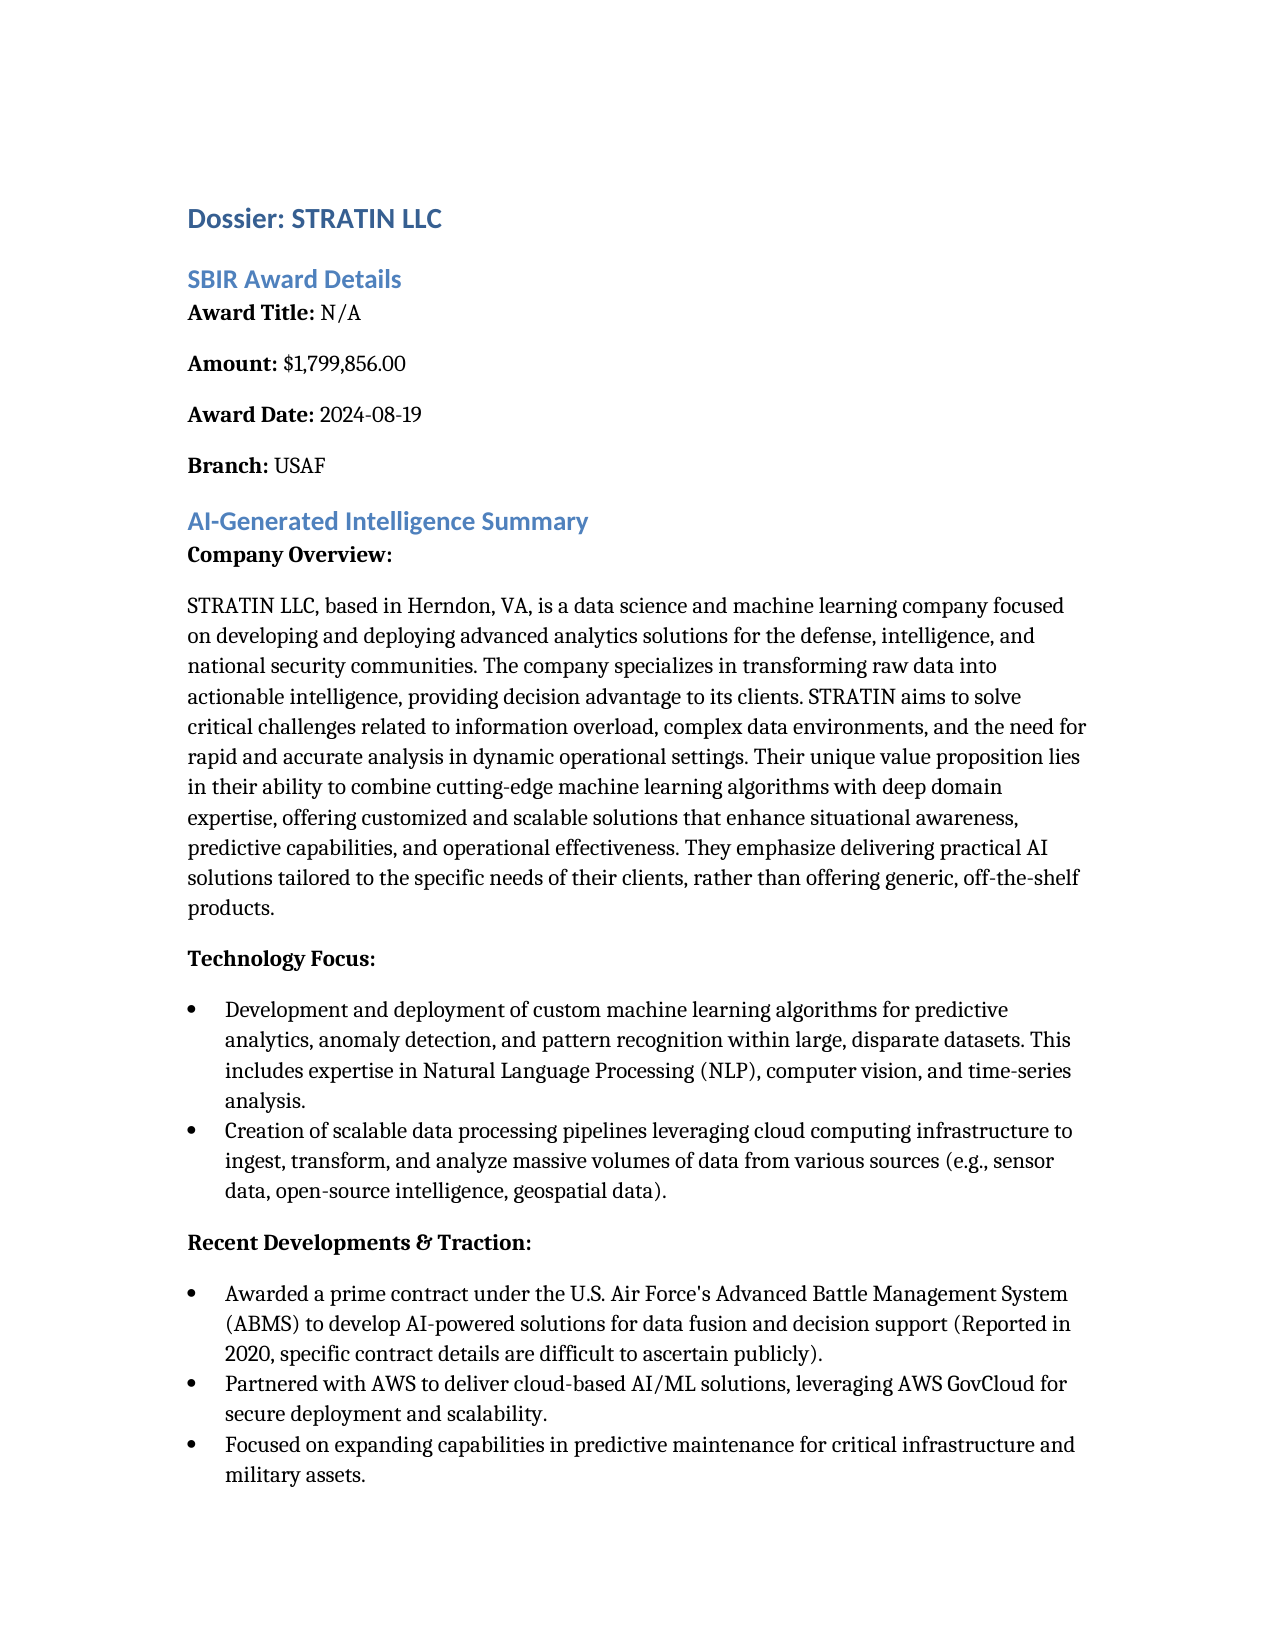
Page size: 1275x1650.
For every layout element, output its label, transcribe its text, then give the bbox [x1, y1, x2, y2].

subtitle Dossier: STRATIN LLC [187, 200, 1087, 236]
text Company Overview: [187, 542, 1087, 568]
text Recent Developments & Traction: [187, 1229, 1087, 1256]
text Technology Focus: [187, 946, 1087, 972]
text Amount: $1,799,856.00 [187, 351, 1087, 377]
text Award Date: 2024-08-19 [187, 402, 1087, 428]
subtitle SBIR Award Details [187, 262, 1087, 295]
list Development and deployment of custom machine learning algorithms for predictive analytics, anomaly detection, and pattern recognition within large, disparate datasets. This includes expertise in Natural Language Processing (NLP), computer vision, and time-series analysis. [187, 997, 1087, 1114]
text Branch: USAF [187, 453, 1087, 479]
text Award Title: N/A [187, 300, 1087, 326]
text STRATIN LLC, based in Herndon, VA, is a data science and machine learning company focused on developing and deploying advanced analytics solutions for the defense, intelligence, and national security communities. The company specializes in transforming raw data into actionable intelligence, providing decision advantage to its clients. STRATIN aims to solve critical challenges related to information overload, complex data environments, and the need for rapid and accurate analysis in dynamic operational settings. Their unique value proposition lies in their ability to combine cutting-edge machine learning algorithms with deep domain expertise, offering customized and scalable solutions that enhance situational awareness, predictive capabilities, and operational effectiveness. They emphasize delivering practical AI solutions tailored to the specific needs of their clients, rather than offering generic, off-the-shelf products. [187, 593, 1087, 921]
list Focused on expanding capabilities in predictive maintenance for critical infrastructure and military assets. [187, 1431, 1087, 1488]
list Partnered with AWS to deliver cloud-based AI/ML solutions, leveraging AWS GovCloud for secure deployment and scalability. [187, 1371, 1087, 1427]
list Creation of scalable data processing pipelines leveraging cloud computing infrastructure to ingest, transform, and analyze massive volumes of data from various sources (e.g., sensor data, open-source intelligence, geospatial data). [187, 1118, 1087, 1204]
subtitle AI-Generated Intelligence Summary [187, 504, 1087, 537]
list Awarded a prime contract under the U.S. Air Force's Advanced Battle Management System (ABMS) to develop AI-powered solutions for data fusion and decision support (Reported in 2020, specific contract details are difficult to ascertain publicly). [187, 1280, 1087, 1367]
